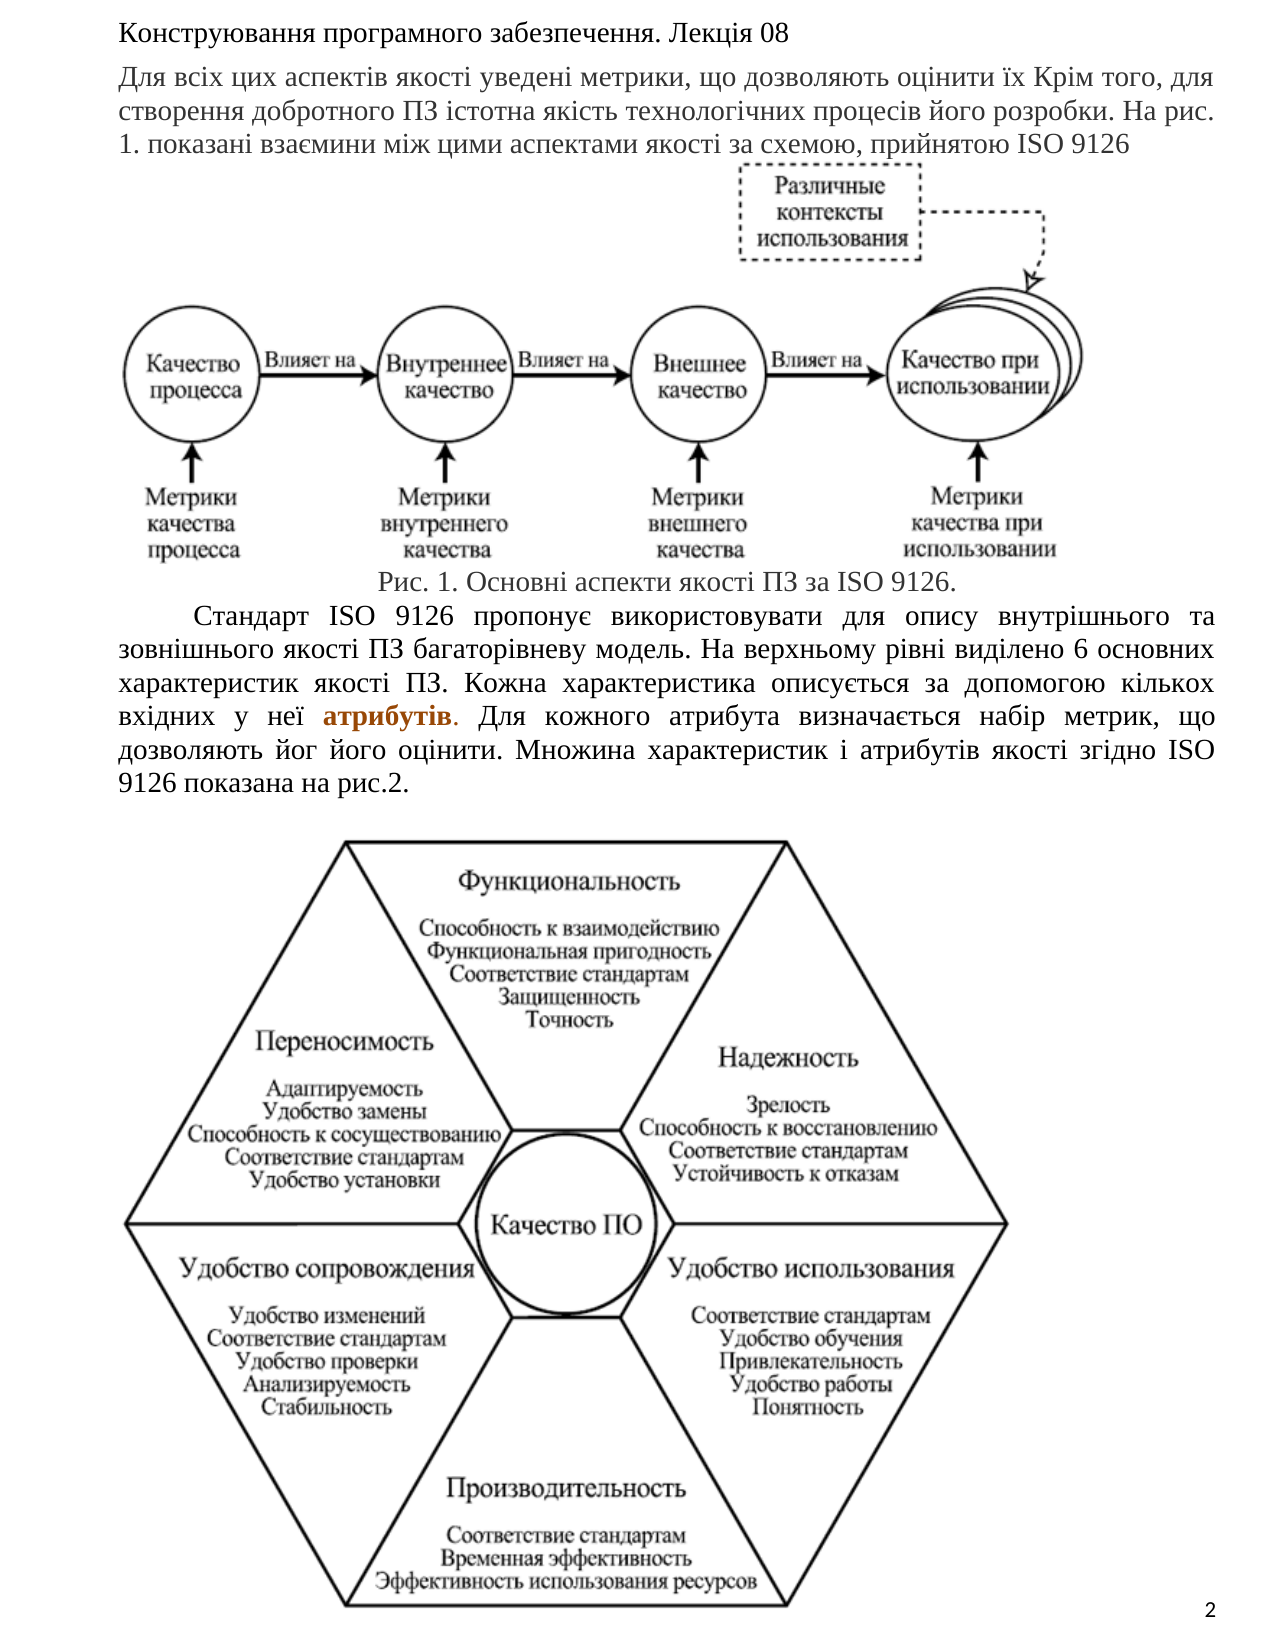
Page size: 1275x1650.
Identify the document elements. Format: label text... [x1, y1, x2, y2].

text Рис. 1. Основні аспекти якості ПЗ за ISO 9126. [118, 564, 1216, 598]
text Для всіх цих аспектів якості уведені метрики, що дозволяють оцінити їх Крім того, для створення добротного ПЗ істотна якість технологічних процесів його розробки. На рис. 1. показані взаємини між цими аспектами якості за схемою, прийнятою ISO 9126 [118, 59, 1216, 160]
text Стандарт ISO 9126 пропонує використовувати для опису внутрішнього та зовнішнього якості ПЗ багаторівневу модель. На верхньому рівні виділено 6 основних характеристик якості ПЗ. Кожна характеристика описується за допомогою кількох вхідних у неї атрибутів. Для кожного атрибута визначається набір метрик, що дозволяють йог його оцінити. Множина характеристик і атрибутів якості згідно ISO 9126 показана на рис.2. [118, 598, 1216, 799]
